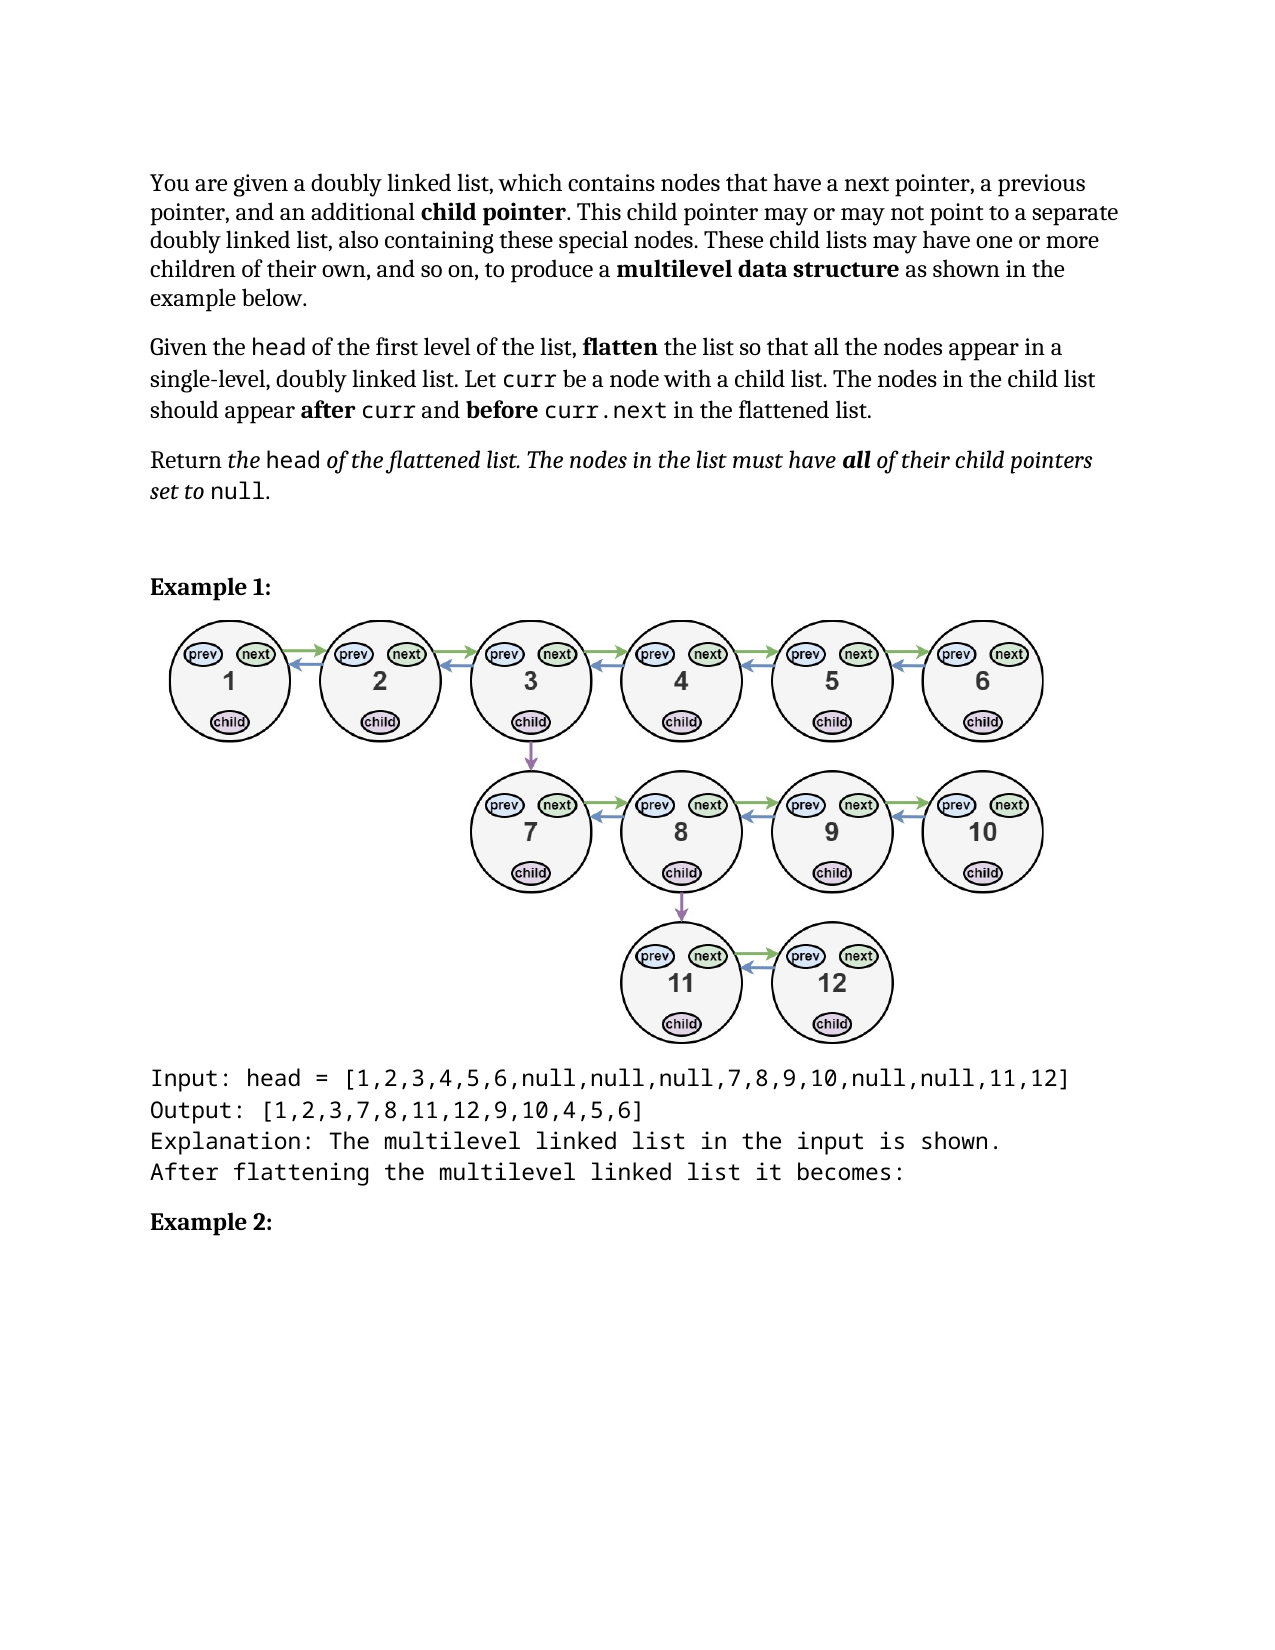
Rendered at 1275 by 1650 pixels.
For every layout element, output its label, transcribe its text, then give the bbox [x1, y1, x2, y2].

text Given the head of the first level of the list, flatten the list so that all the nodes appear in a single-level, doubly linked list. Let curr be a node with a child list. The nodes in the child list should appear after curr and before curr.next in the flattened list. [150, 331, 1125, 425]
text Example 1: [150, 572, 1125, 601]
picture [168, 620, 1044, 1044]
text You are given a doubly linked list, which contains nodes that have a next pointer, a previous pointer, and an additional child pointer. This child pointer may or may not point to a separate doubly linked list, also containing these special nodes. These child lists may have one or more children of their own, and so on, to produce a multilevel data structure as shown in the example below. [150, 169, 1125, 312]
text Example 2: [150, 1208, 1125, 1237]
text Return the head of the flattened list. The nodes in the list must have all of their child pointers set to null. [150, 444, 1125, 506]
text Input: head = [1,2,3,4,5,6,null,null,null,7,8,9,10,null,null,11,12] Output: [1,2,3,7,8,11,12,9,10,4,5,6] Explanation: The multilevel linked list in the input is shown. After flattening the multilevel linked list it becomes: [150, 1062, 1125, 1187]
